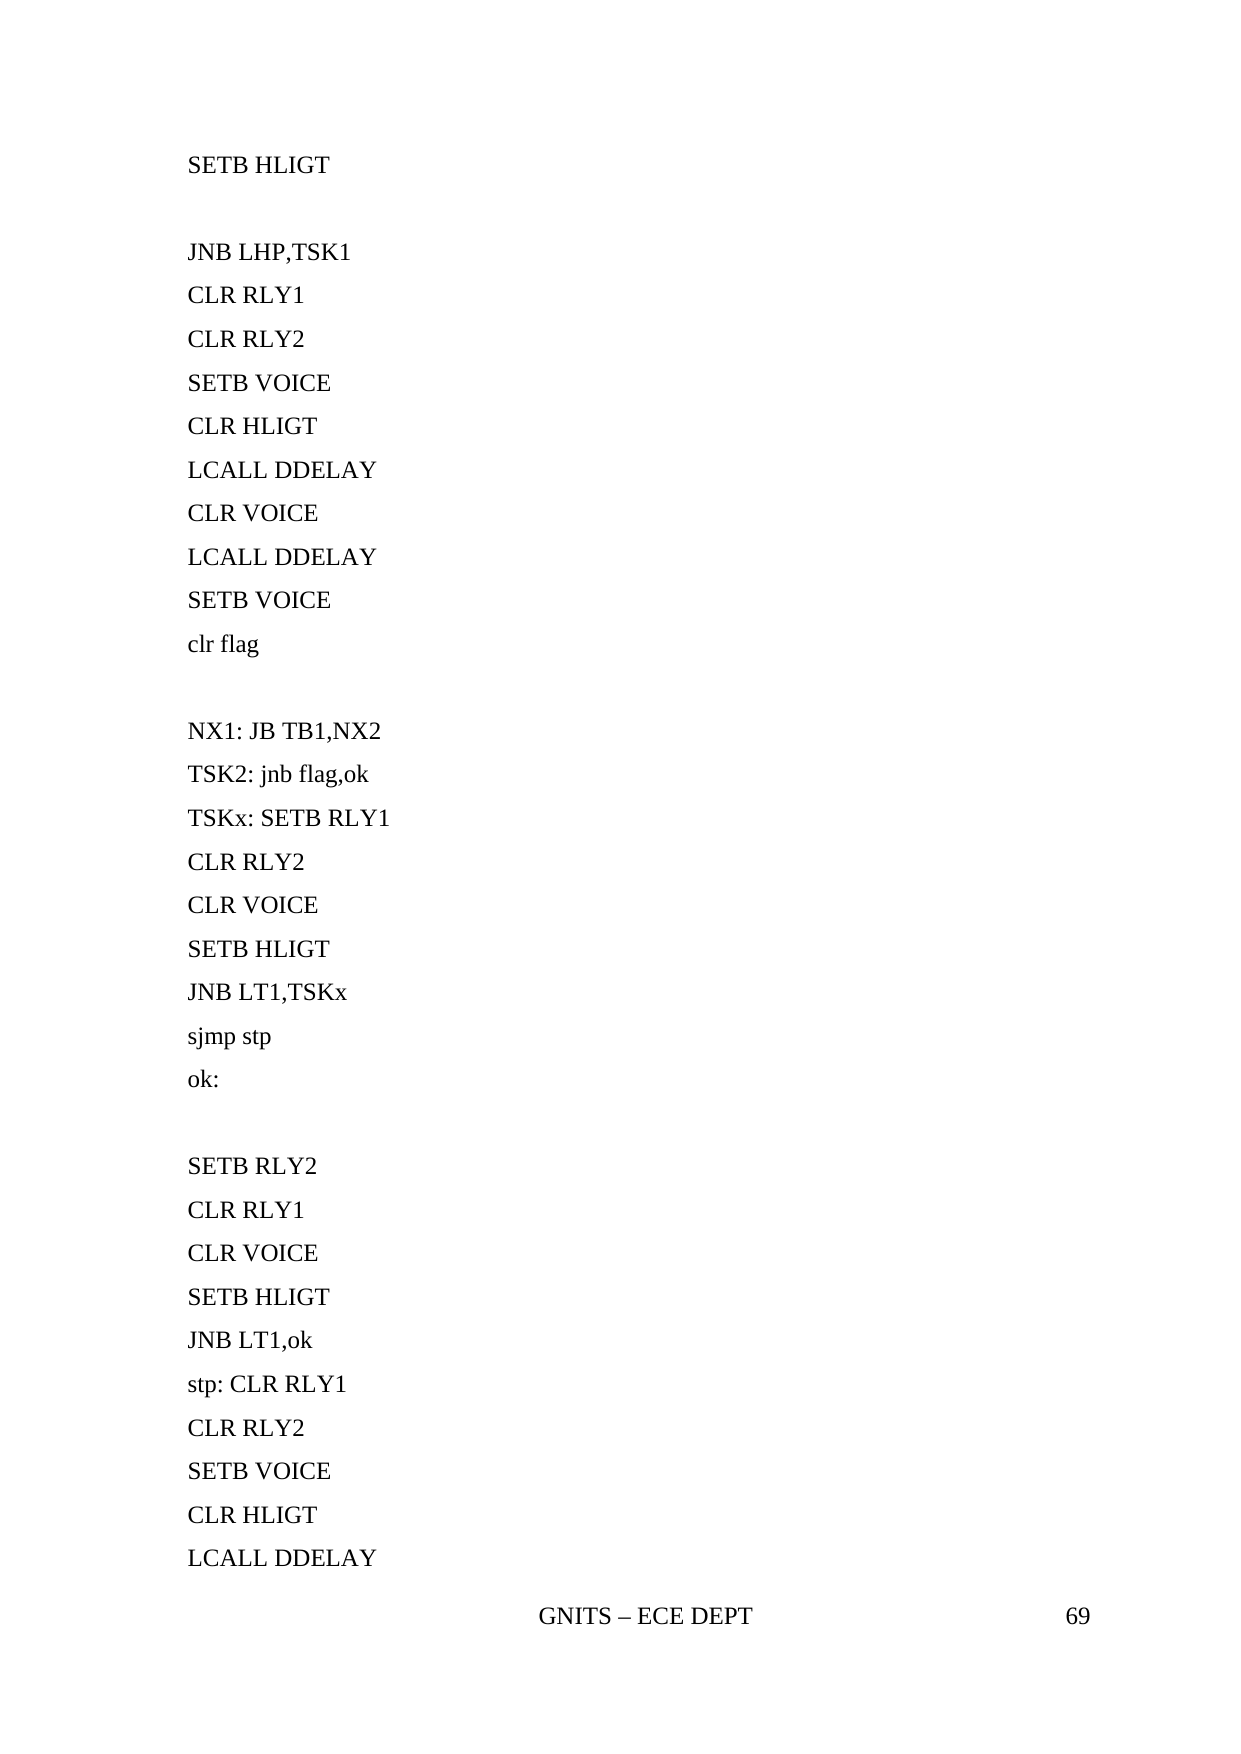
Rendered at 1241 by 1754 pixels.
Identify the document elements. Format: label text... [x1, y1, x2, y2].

text SETB VOICE [187, 1456, 1090, 1485]
text SETB HLIGT [187, 1282, 1090, 1311]
text SETB HLIGT [187, 934, 1090, 962]
text clr flag [187, 629, 1090, 658]
text SETB VOICE [187, 368, 1090, 396]
text TSKx: SETB RLY1 [187, 803, 1090, 832]
text CLR RLY2 [187, 847, 1090, 875]
text CLR HLIGT [187, 411, 1090, 440]
text CLR RLY2 [187, 324, 1090, 353]
text SETB HLIGT [187, 150, 1090, 179]
text JNB LHP,TSK1 [187, 237, 1090, 266]
text NX1: JB TB1,NX2 [187, 716, 1090, 745]
text SETB VOICE [187, 585, 1090, 614]
text sjmp stp [187, 1021, 1090, 1049]
text CLR HLIGT [187, 1500, 1090, 1528]
text stp: CLR RLY1 [187, 1369, 1090, 1398]
text JNB LT1,TSKx [187, 977, 1090, 1006]
text CLR VOICE [187, 890, 1090, 919]
text ok: [187, 1064, 1090, 1093]
text CLR RLY1 [187, 1195, 1090, 1224]
text JNB LT1,ok [187, 1326, 1090, 1354]
text LCALL DDELAY [187, 1543, 1090, 1572]
text CLR RLY2 [187, 1413, 1090, 1441]
text CLR VOICE [187, 1238, 1090, 1267]
text TSK2: jnb flag,ok [187, 759, 1090, 788]
text SETB RLY2 [187, 1151, 1090, 1180]
text LCALL DDELAY [187, 455, 1090, 483]
text CLR VOICE [187, 498, 1090, 527]
text CLR RLY1 [187, 281, 1090, 309]
text LCALL DDELAY [187, 542, 1090, 571]
